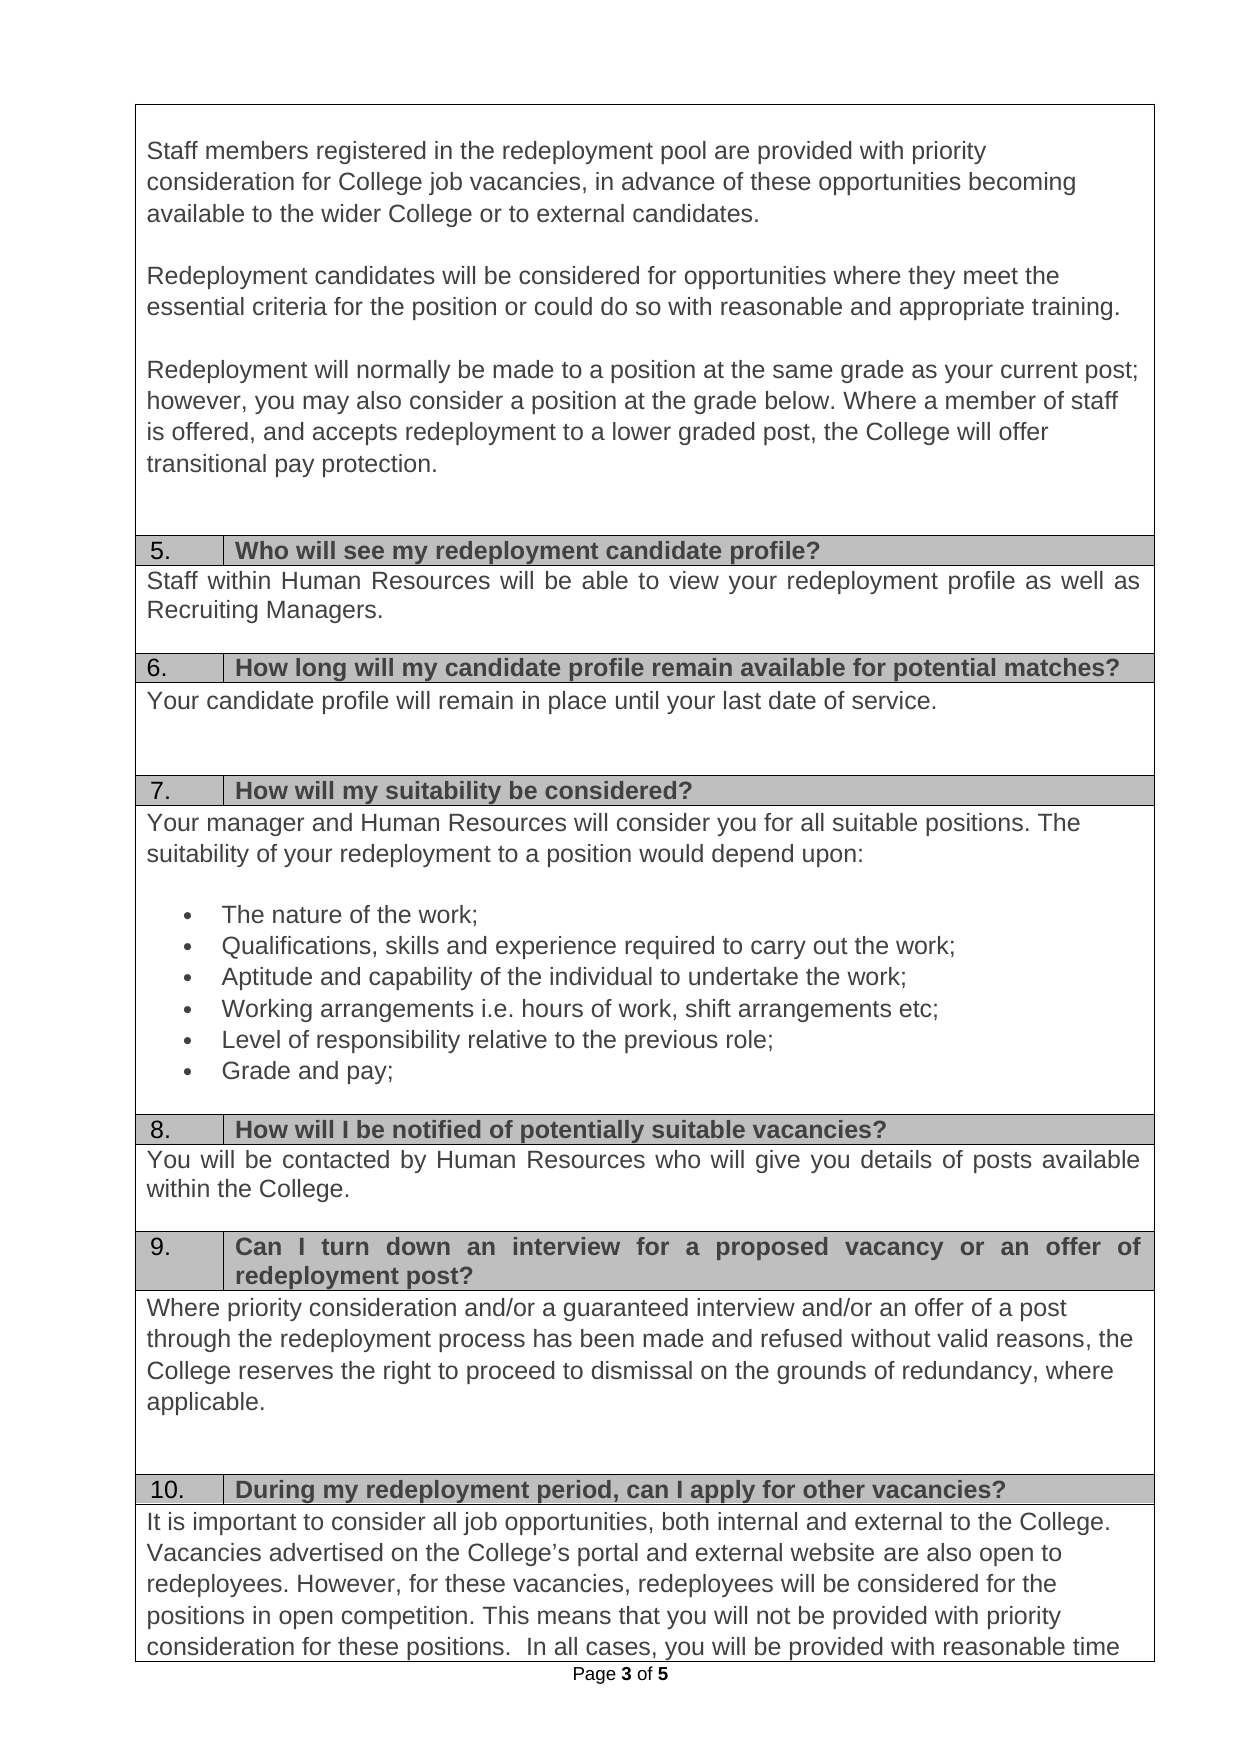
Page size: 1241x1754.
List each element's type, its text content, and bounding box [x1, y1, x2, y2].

table_cell You will be contacted by Human Resources who will give you details of posts available within the College. [136, 1145, 1154, 1231]
table_cell Your manager and Human Resources will consider you for all suitable positions. The suitability of your redeployment to a position would depend upon: The nature of the work; Qualifications, skills and experience required to carry out the work; Aptitude and capability of the individual to undertake the work; Working arrangements i.e. hours of work, shift arrangements etc; Level of responsibility relative to the previous role; Grade and pay; [136, 806, 1154, 1114]
table_cell [136, 1475, 223, 1503]
table_cell Can I turn down an interview for a proposed vacancy or an offer of redeployment post? [224, 1232, 1154, 1290]
table_cell During my redeployment period, can I apply for other vacancies? [224, 1475, 1154, 1503]
table_cell How will I be notified of potentially suitable vacancies? [224, 1115, 1154, 1144]
table_cell [136, 1115, 223, 1144]
table_cell How will my suitability be considered? [224, 776, 1154, 805]
table_cell Who will see my redeployment candidate profile? [224, 536, 1154, 565]
table_cell Your candidate profile will remain in place until your last date of service. [136, 683, 1154, 775]
table_cell How long will my candidate profile remain available for potential matches? [224, 654, 1154, 682]
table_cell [136, 1505, 1154, 1661]
table_cell [136, 654, 223, 682]
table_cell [136, 105, 1154, 535]
table_cell [136, 536, 223, 565]
table_cell [136, 776, 223, 805]
table_cell [136, 1232, 223, 1290]
table_cell Staff within Human Resources will be able to view your redeployment profile as well as Recruiting Managers. [136, 566, 1154, 652]
table_cell Where priority consideration and/or a guaranteed interview and/or an offer of a post through the redeployment process has been made and refused without valid reasons, the College reserves the right to proceed to dismissal on the grounds of redundancy, where applicable. [136, 1291, 1154, 1474]
